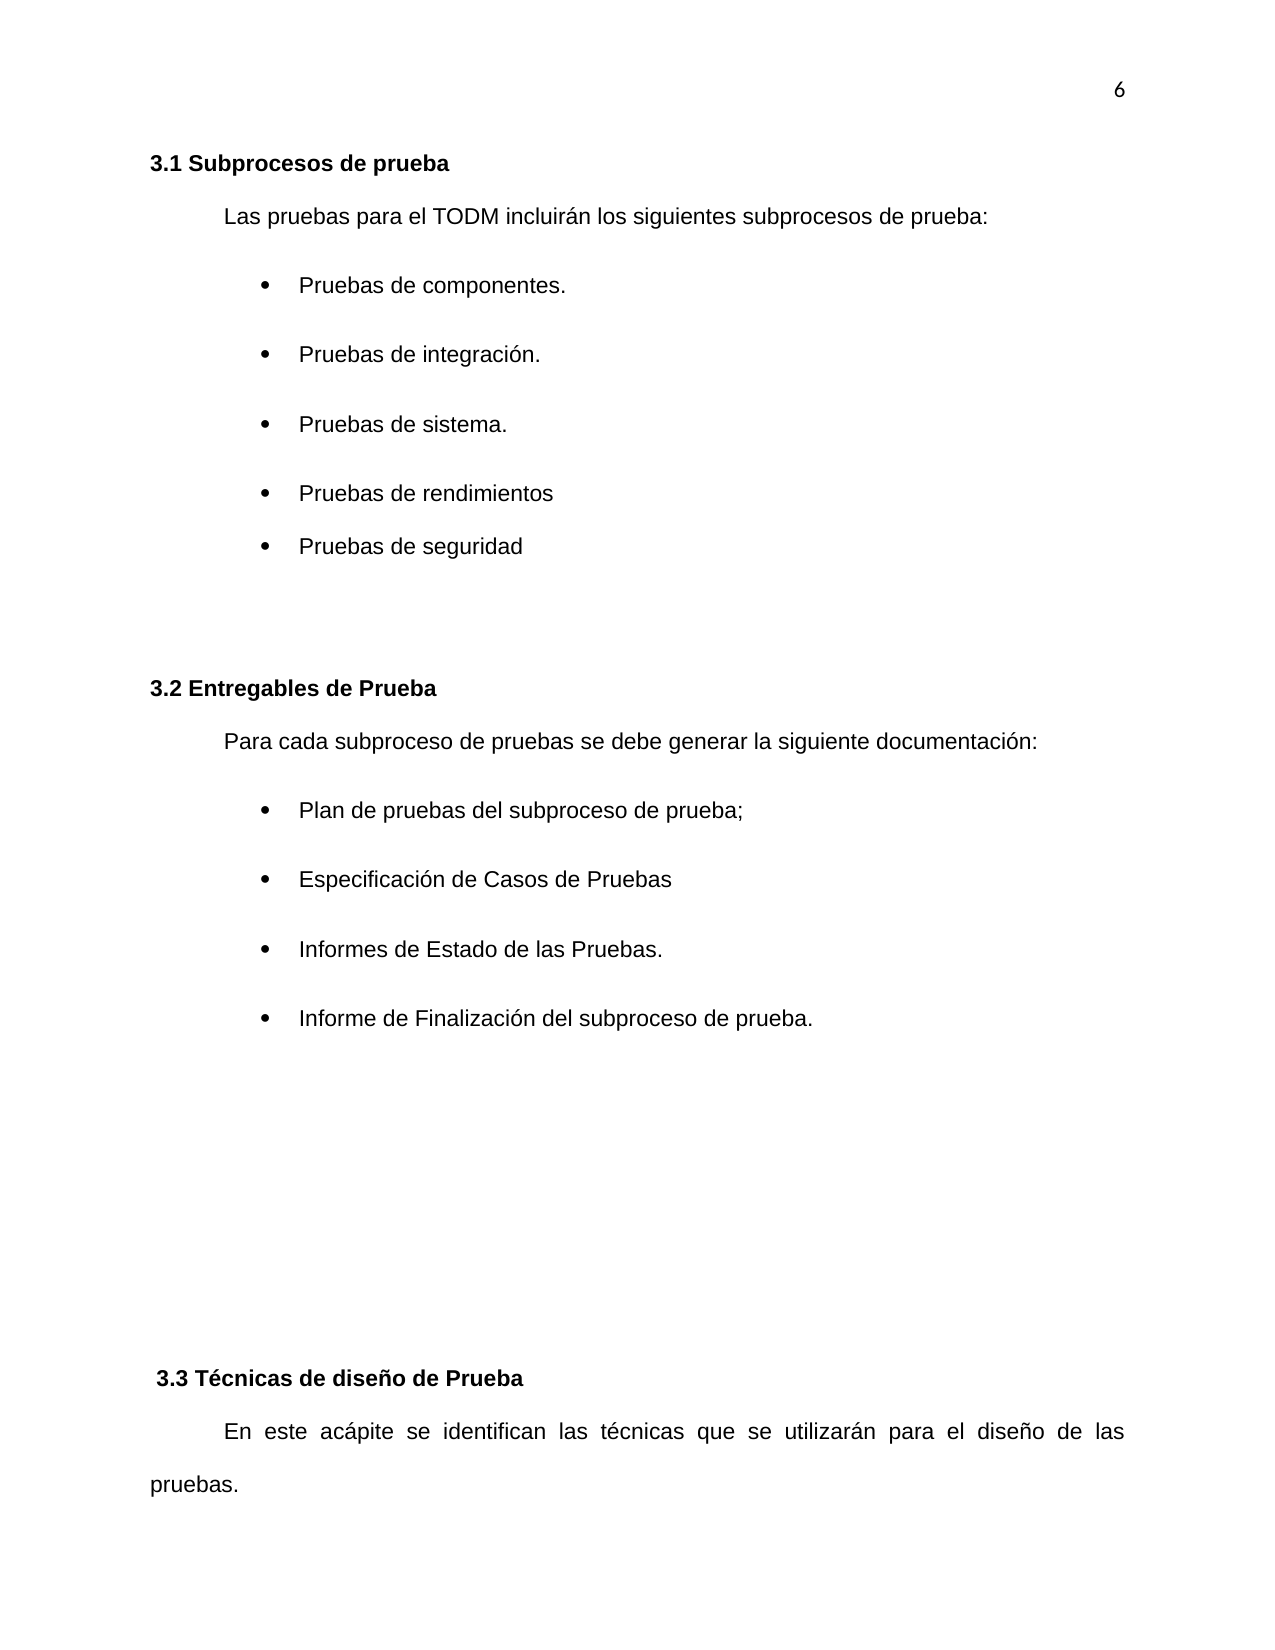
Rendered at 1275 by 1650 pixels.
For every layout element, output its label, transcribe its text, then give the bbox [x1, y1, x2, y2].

list Pruebas de rendimientos [261, 480, 1125, 507]
text Las pruebas para el TODM incluirán los siguientes subprocesos de prueba: [150, 203, 1125, 229]
text En este acápite se identifican las técnicas que se utilizarán para el diseño de las pruebas. [150, 1418, 1125, 1497]
text Para cada subproceso de pruebas se debe generar la siguiente documentación: [150, 728, 1125, 754]
subtitle 3.3 Técnicas de diseño de Prueba [150, 1365, 1125, 1392]
list Informe de Finalización del subproceso de prueba. [261, 1005, 1125, 1032]
list Informes de Estado de las Pruebas. [261, 936, 1125, 962]
list Plan de pruebas del subproceso de prueba; [261, 797, 1125, 823]
list Pruebas de sistema. [261, 411, 1125, 437]
subtitle 3.2 Entregables de Prueba [150, 675, 1125, 701]
subtitle 3.1 Subprocesos de prueba [150, 150, 1125, 176]
list Especificación de Casos de Pruebas [261, 866, 1125, 893]
list Pruebas de integración. [261, 341, 1125, 368]
list Pruebas de seguridad [261, 533, 1125, 559]
list Pruebas de componentes. [261, 272, 1125, 298]
